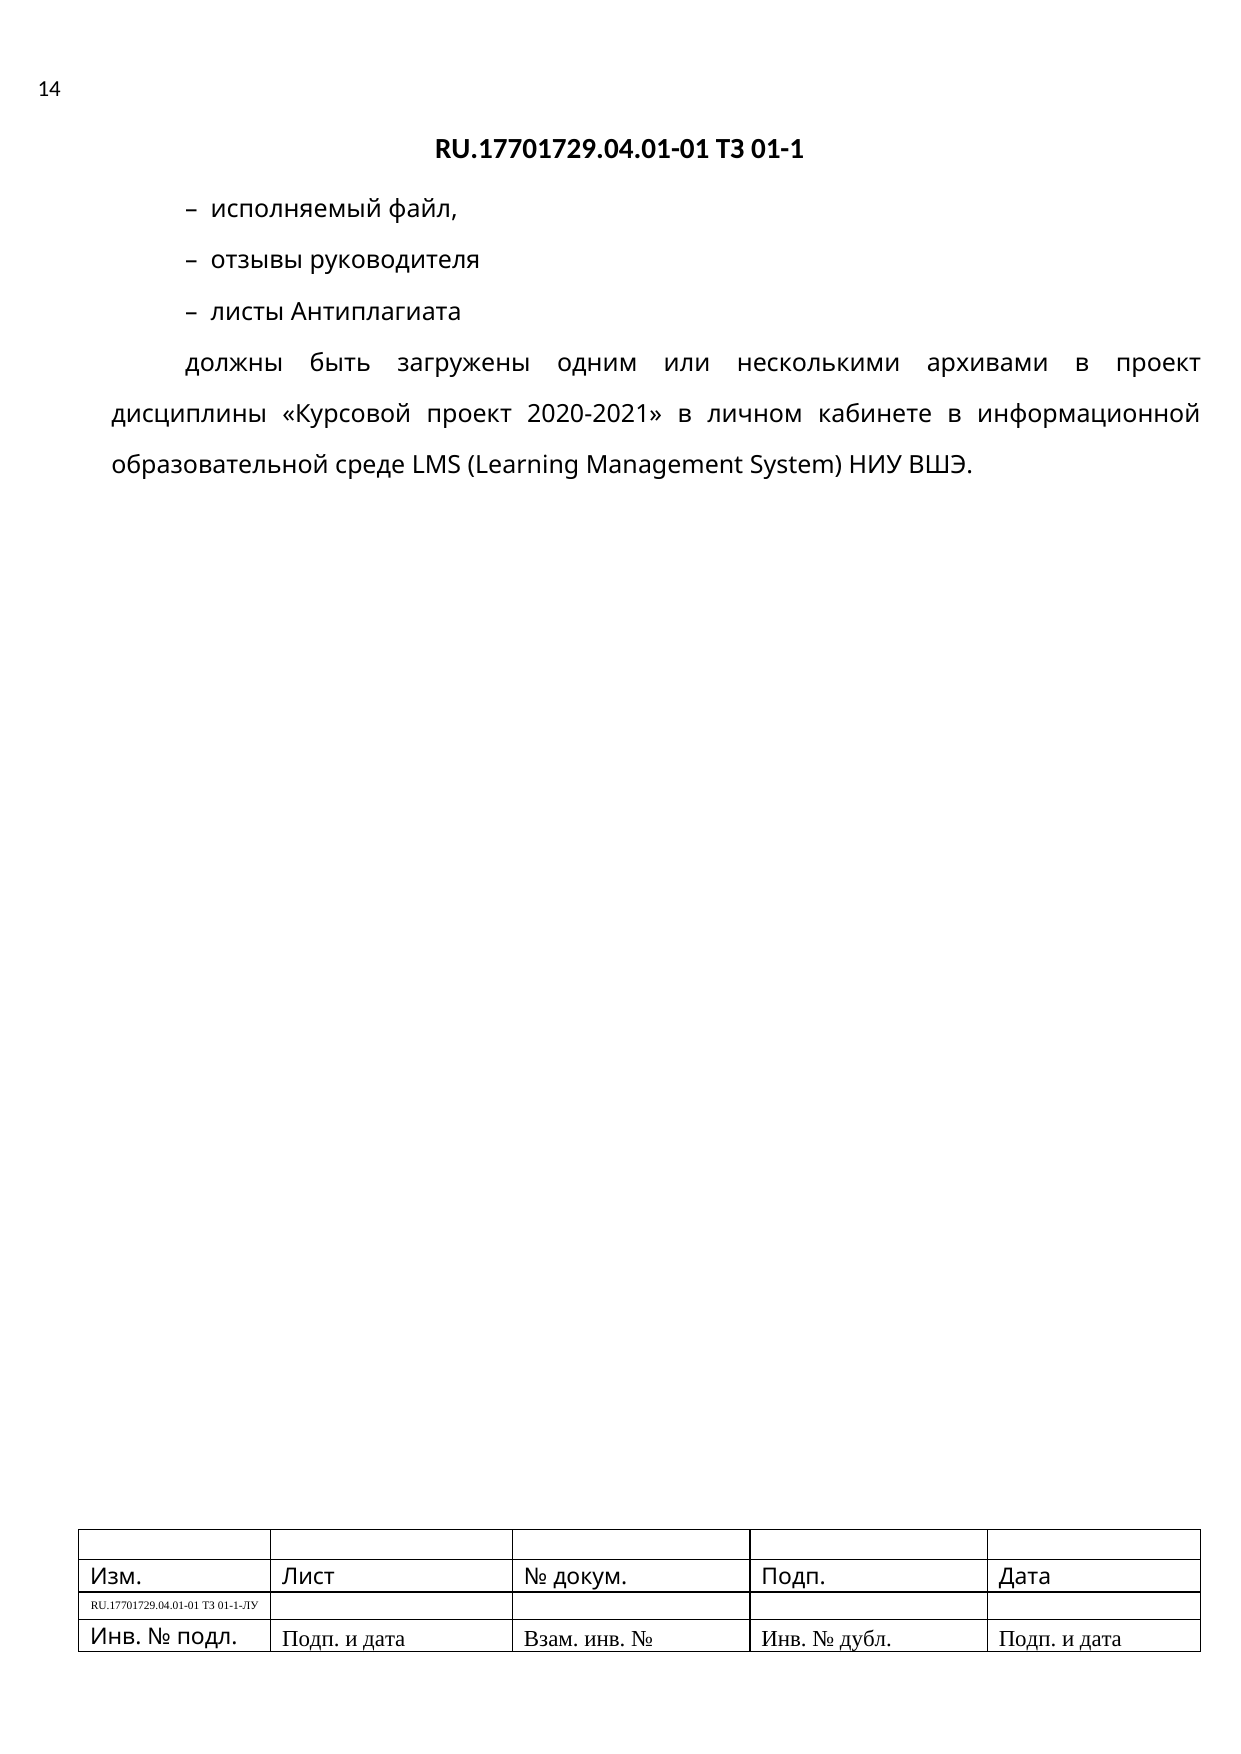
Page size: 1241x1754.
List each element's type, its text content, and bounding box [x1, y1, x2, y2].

text должны быть загружены одним или несколькими архивами в проект дисциплины «Курсовой проект 2020-2021» в личном кабинете в информационной образовательной среде LMS (Learning Management System) НИУ ВШЭ. [111, 344, 1202, 480]
text – листы Антиплагиата [111, 293, 1202, 327]
text – отзывы руководителя [111, 242, 1202, 276]
text – исполняемый файл, [111, 191, 1202, 225]
